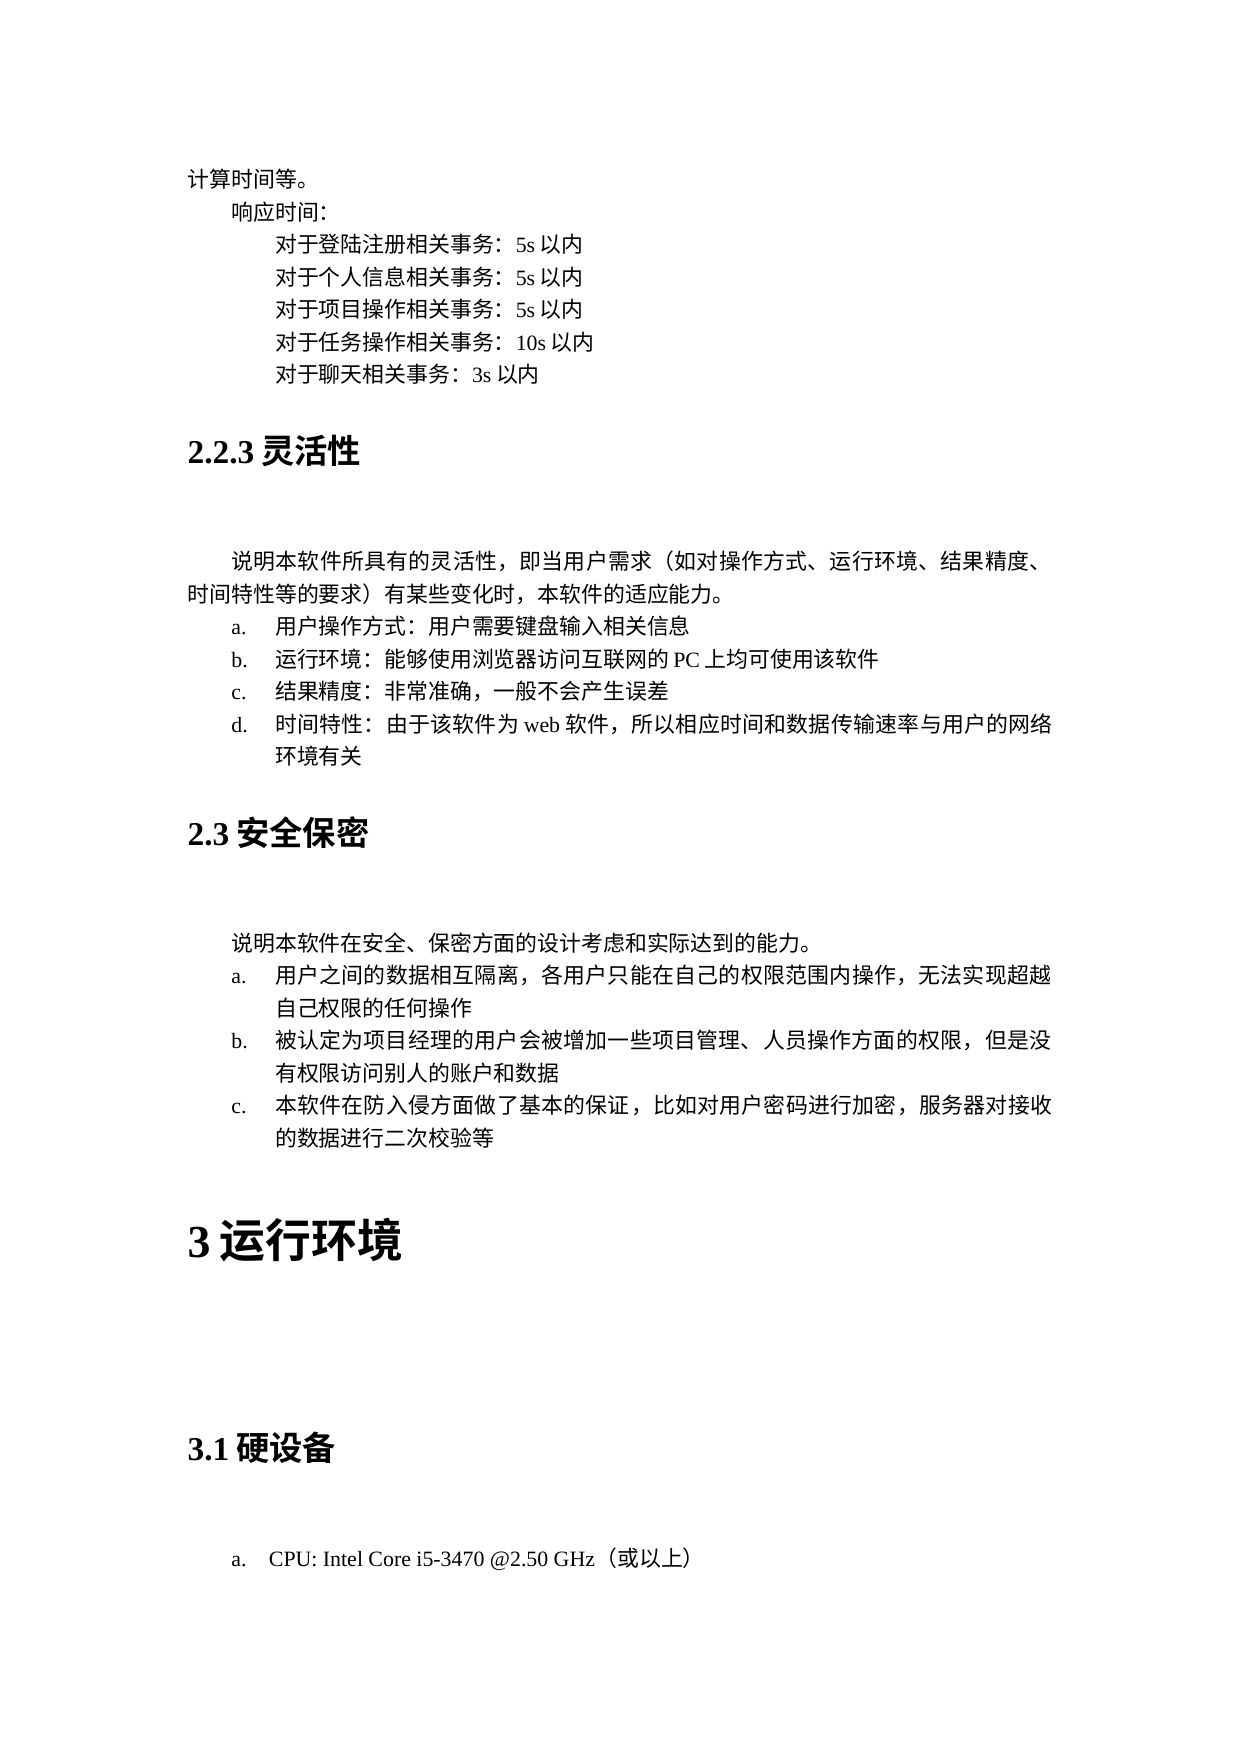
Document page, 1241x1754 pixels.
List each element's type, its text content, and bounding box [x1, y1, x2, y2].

list 被认定为项目经理的用户会被增加一些项目管理、人员操作方面的权限，但是没有权限访问别人的账户和数据 [231, 1023, 1053, 1088]
list CPU: Intel Core i5-3470 @2.50 GHz（或以上） [231, 1541, 1053, 1573]
subtitle 3.1硬设备 [187, 1414, 1053, 1479]
list 结果精度：非常准确，一般不会产生误差 [231, 674, 1053, 706]
subtitle 2.2.3灵活性 [187, 417, 1053, 482]
text 对于个人信息相关事务：5s以内 [231, 259, 1053, 292]
subtitle 3运行环境 [187, 1188, 1053, 1286]
subtitle 2.3安全保密 [187, 798, 1053, 863]
text 响应时间： [187, 194, 1053, 227]
list 本软件在防入侵方面做了基本的保证，比如对用户密码进行加密，服务器对接收的数据进行二次校验等 [231, 1088, 1053, 1153]
text 对于任务操作相关事务：10s以内 [231, 324, 1053, 357]
list 用户操作方式：用户需要键盘输入相关信息 [231, 609, 1053, 641]
text 对于项目操作相关事务：5s以内 [231, 292, 1053, 324]
text 说明本软件所具有的灵活性，即当用户需求（如对操作方式、运行环境、结果精度、时间特性等的要求）有某些变化时，本软件的适应能力。 [187, 544, 1053, 609]
list 运行环境：能够使用浏览器访问互联网的PC上均可使用该软件 [231, 641, 1053, 674]
list 用户之间的数据相互隔离，各用户只能在自己的权限范围内操作，无法实现超越自己权限的任何操作 [231, 958, 1053, 1023]
text 对于登陆注册相关事务：5s以内 [231, 227, 1053, 259]
text 说明本软件在安全、保密方面的设计考虑和实际达到的能力。 [187, 926, 1053, 958]
list 时间特性：由于该软件为web软件，所以相应时间和数据传输速率与用户的网络环境有关 [231, 706, 1053, 771]
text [187, 162, 1053, 194]
text 对于聊天相关事务：3s以内 [231, 357, 1053, 389]
